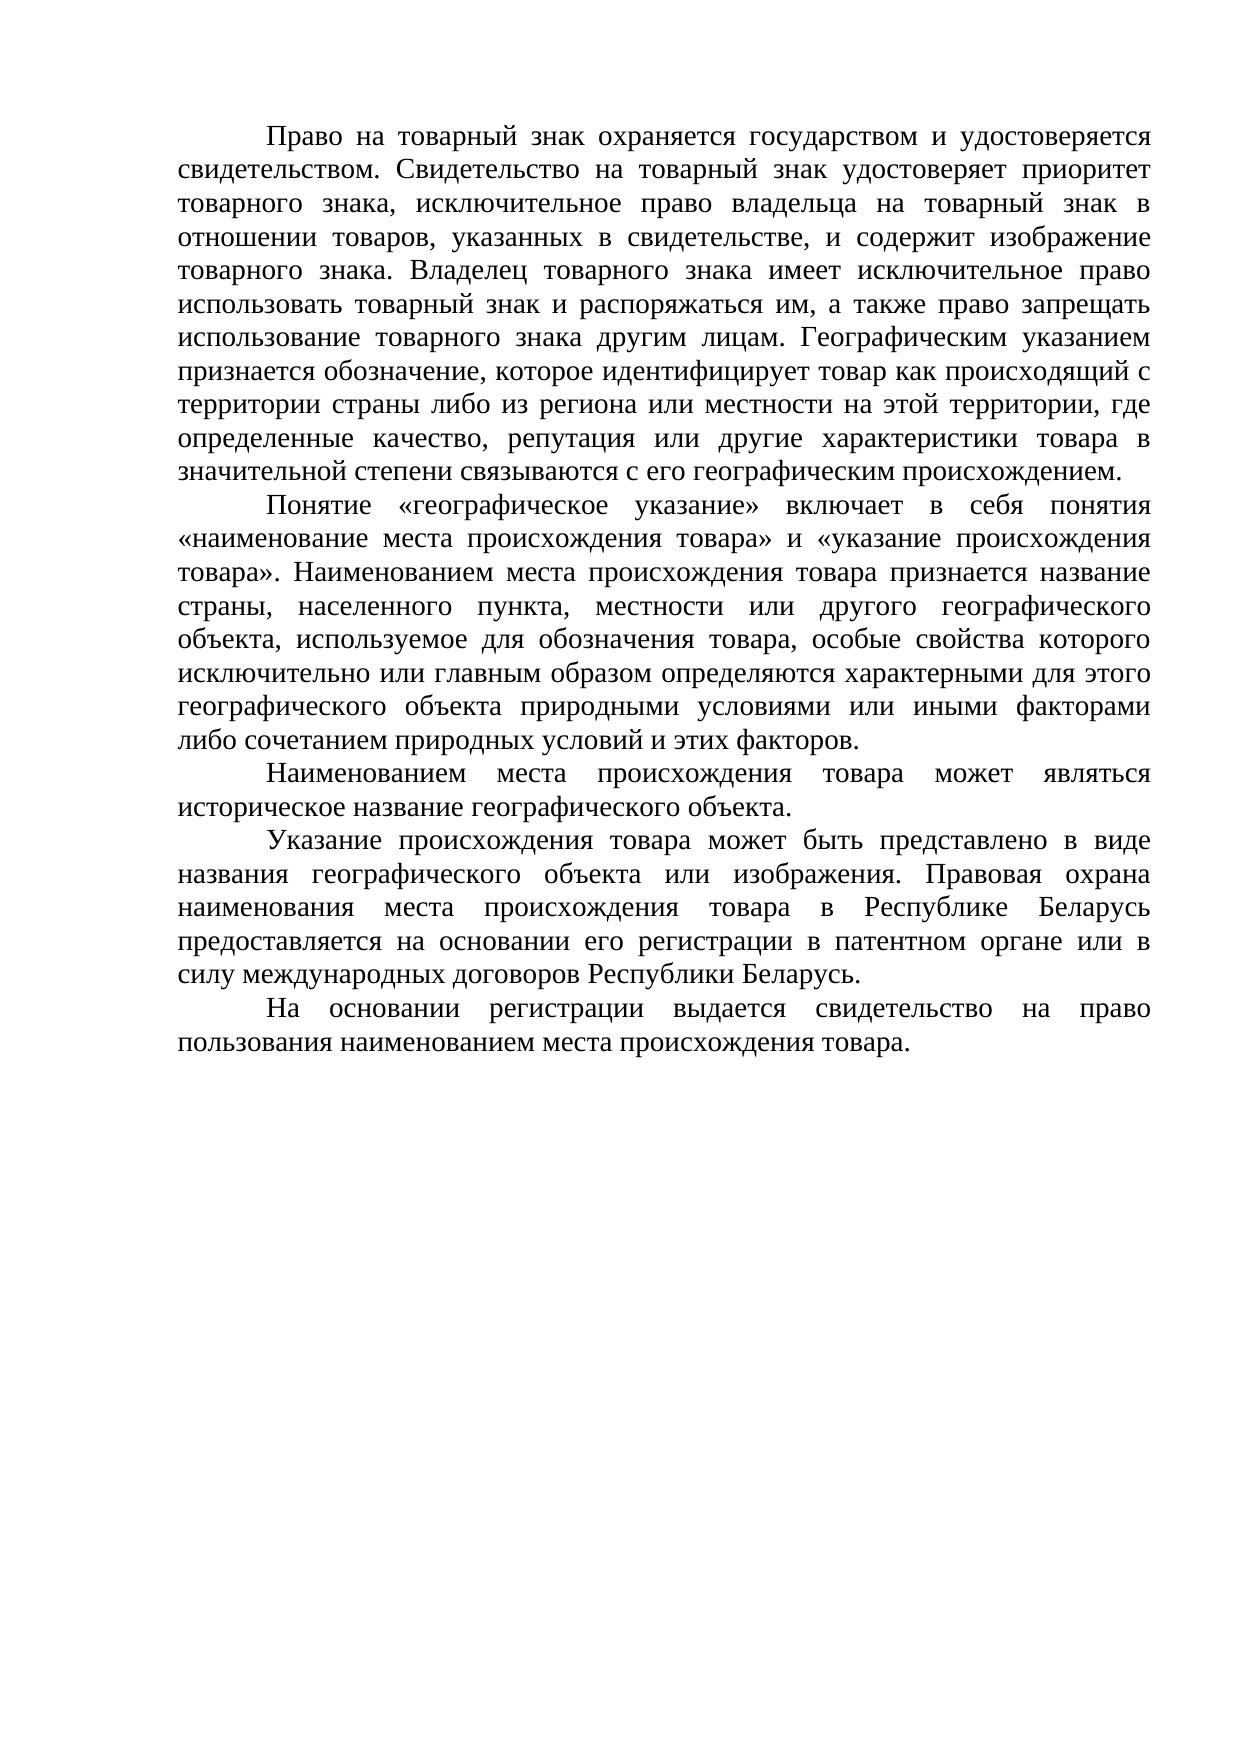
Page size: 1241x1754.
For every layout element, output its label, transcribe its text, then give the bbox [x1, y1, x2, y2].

text Наименованием места происхождения товара может являться историческое название географического объекта. [177, 755, 1152, 822]
text На основании регистрации выдается свидетельство на право пользования наименованием места происхождения товара. [177, 990, 1152, 1057]
text Указание происхождения товара может быть представлено в виде названия географического объекта или изображения. Правовая охрана наименования места происхождения товара в Республике Беларусь предоставляется на основании его регистрации в патентном органе или в силу международных договоров Республики Беларусь. [177, 822, 1152, 990]
text Право на товарный знак охраняется государством и удостоверяется свидетельством. Свидетельство на товарный знак удостоверяет приоритет товарного знака, исключительное право владельца на товарный знак в отношении товаров, указанных в свидетельстве, и содержит изображение товарного знака. Владелец товарного знака имеет исключительное право использовать товарный знак и распоряжаться им, а также право запрещать использование товарного знака другим лицам. Географическим указанием признается обозначение, которое идентифицирует товар как происходящий с территории страны либо из региона или местности на этой территории, где определенные качество, репутация или другие характеристики товара в значительной степени связываются с его географическим происхождением. [177, 118, 1152, 487]
text Понятие «географическое указание» включает в себя понятия «наименование места происхождения товара» и «указание происхождения товара». Наименованием места происхождения товара признается название страны, населенного пункта, местности или другого географического объекта, используемое для обозначения товара, особые свойства которого исключительно или главным образом определяются характерными для этого географического объекта природными условиями или иными факторами либо сочетанием природных условий и этих факторов. [177, 487, 1152, 755]
